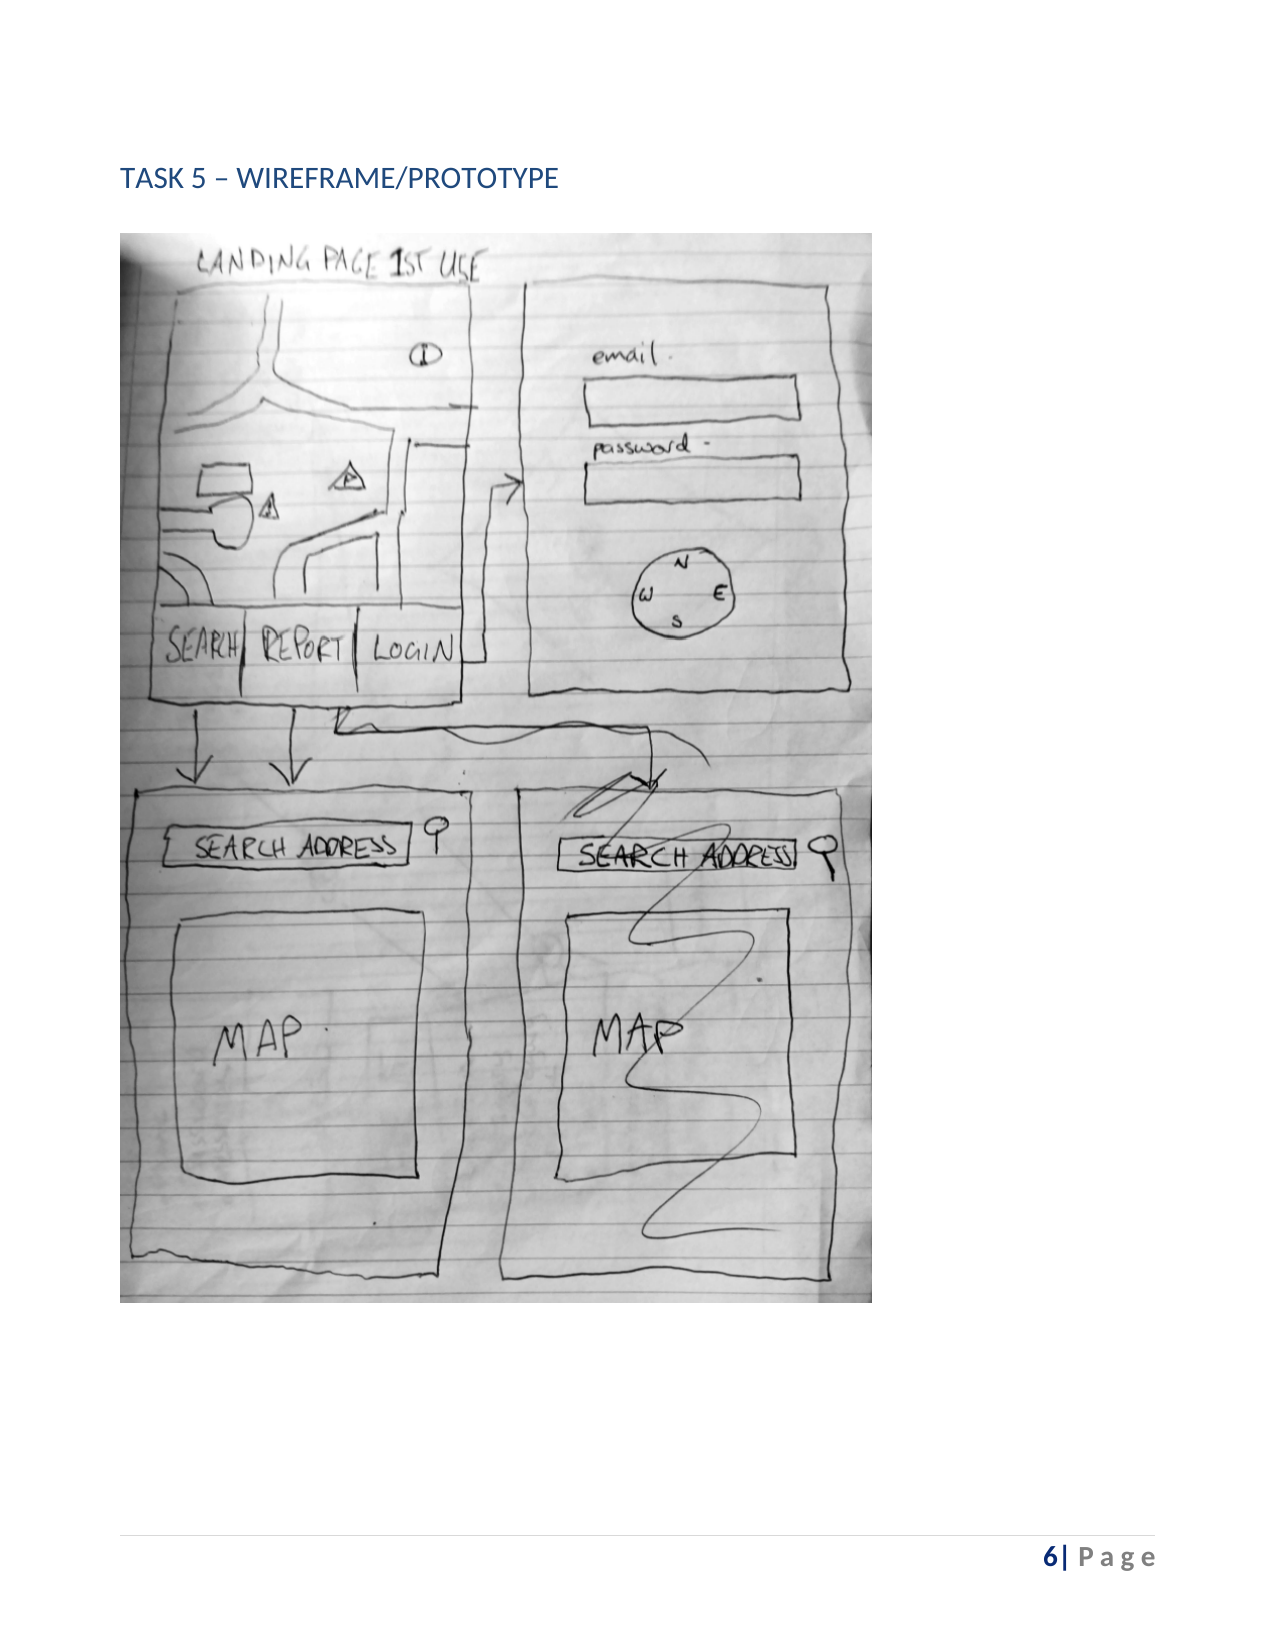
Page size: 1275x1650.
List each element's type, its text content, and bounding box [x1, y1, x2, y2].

picture [120, 233, 872, 1303]
